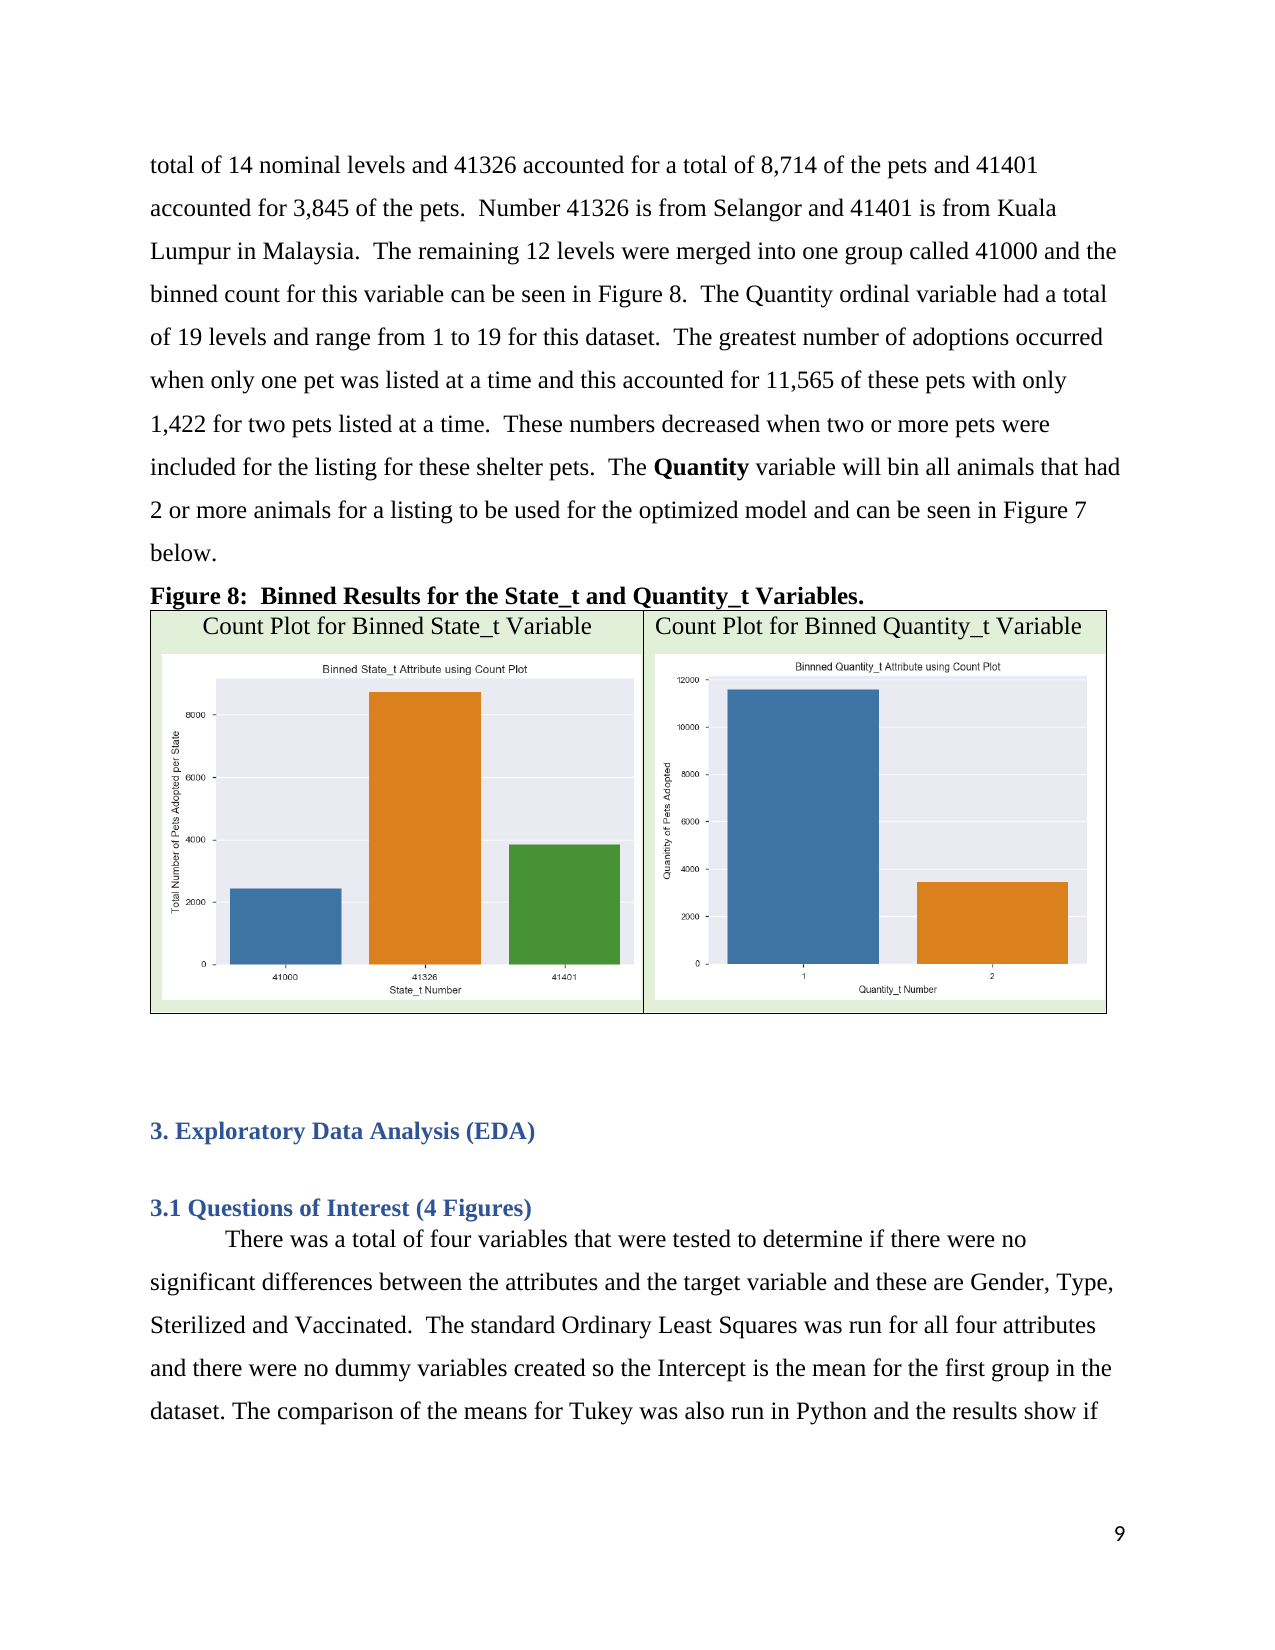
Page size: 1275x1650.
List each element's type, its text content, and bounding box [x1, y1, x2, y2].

text Figure 8: Binned Results for the State_t and Quantity_t Variables. [150, 581, 1125, 610]
table_header Count Plot for Binned State_t Variable [151, 611, 643, 1012]
subtitle 3. Exploratory Data Analysis (EDA) [150, 1116, 1125, 1145]
picture [161, 654, 642, 1000]
subtitle 3.1 Questions of Interest (4 Figures) [150, 1193, 1125, 1222]
table_header Count Plot for Binned Quantity_t Variable [644, 611, 1106, 1012]
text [150, 1224, 1125, 1425]
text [150, 150, 1125, 567]
picture [654, 654, 1105, 1000]
